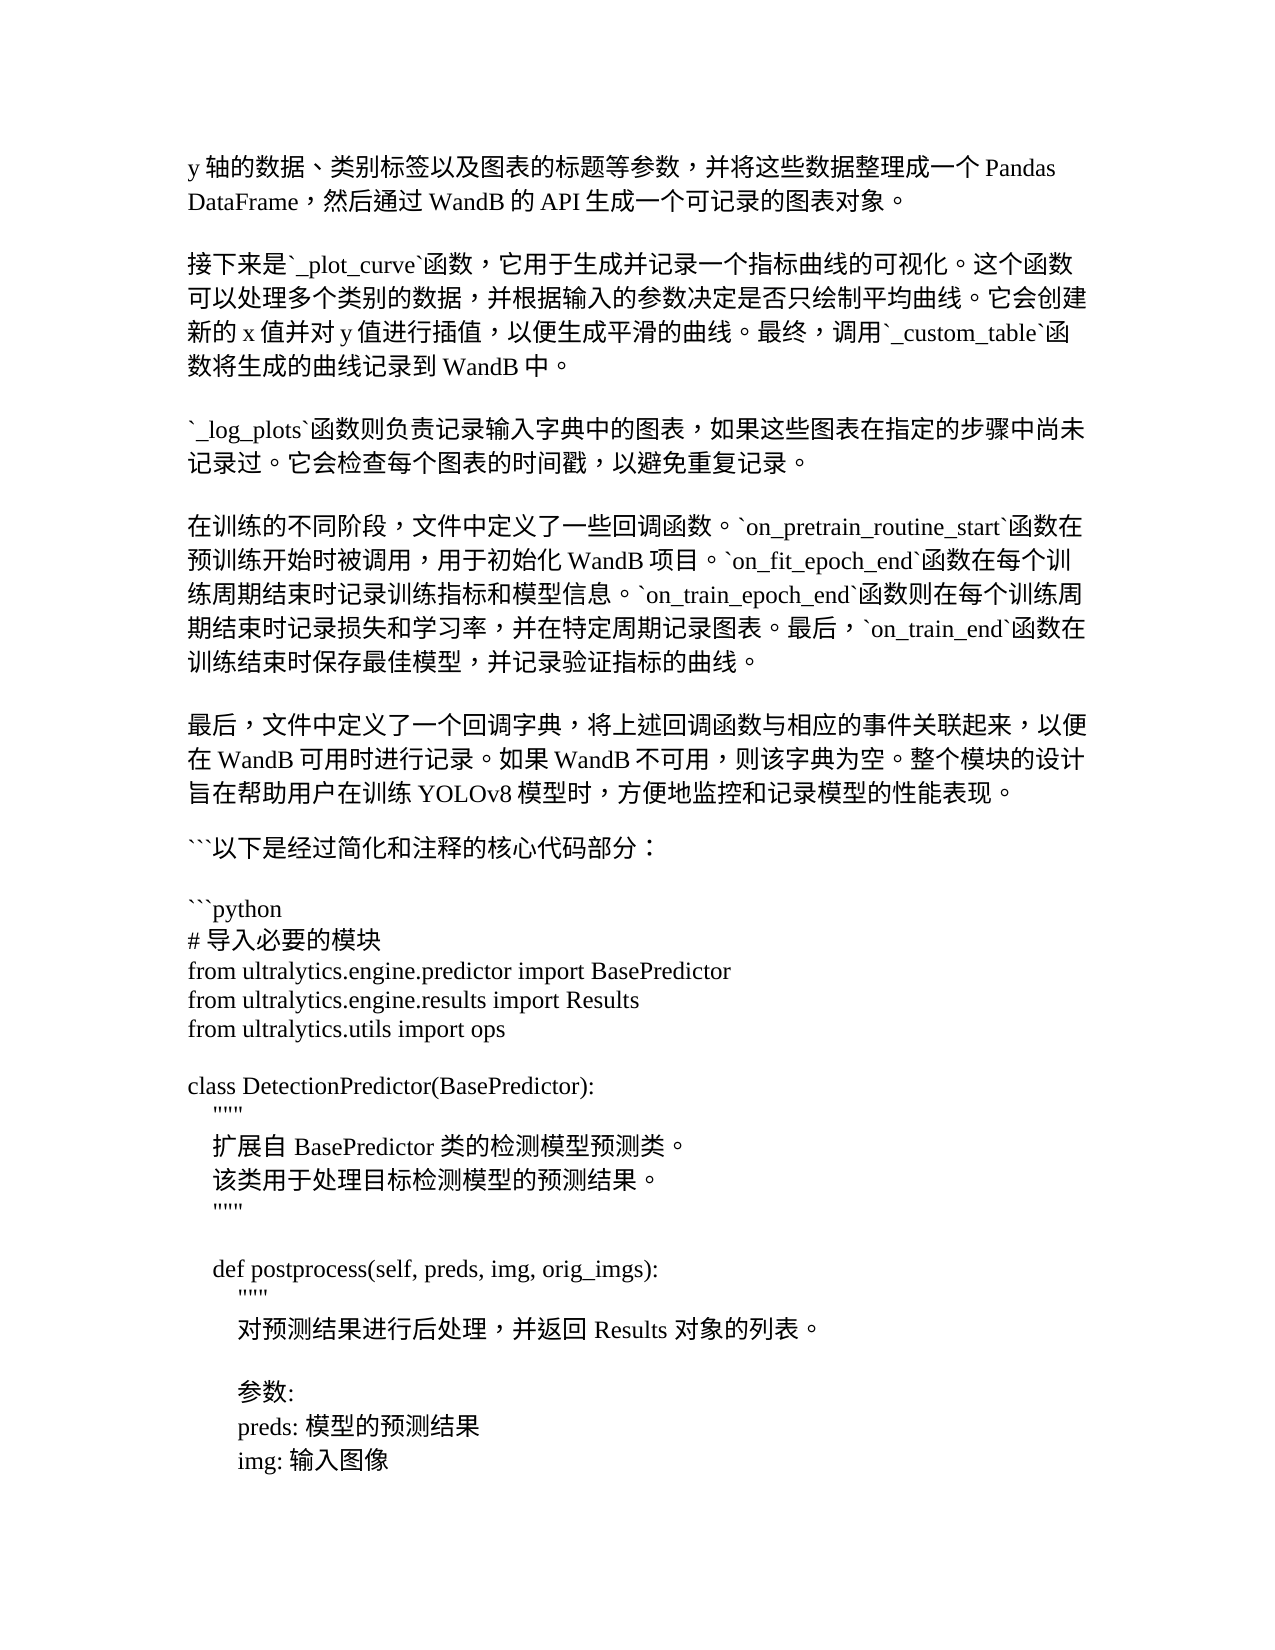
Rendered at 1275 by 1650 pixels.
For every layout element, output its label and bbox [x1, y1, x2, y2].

text [187, 831, 1087, 1477]
text [187, 150, 1087, 810]
